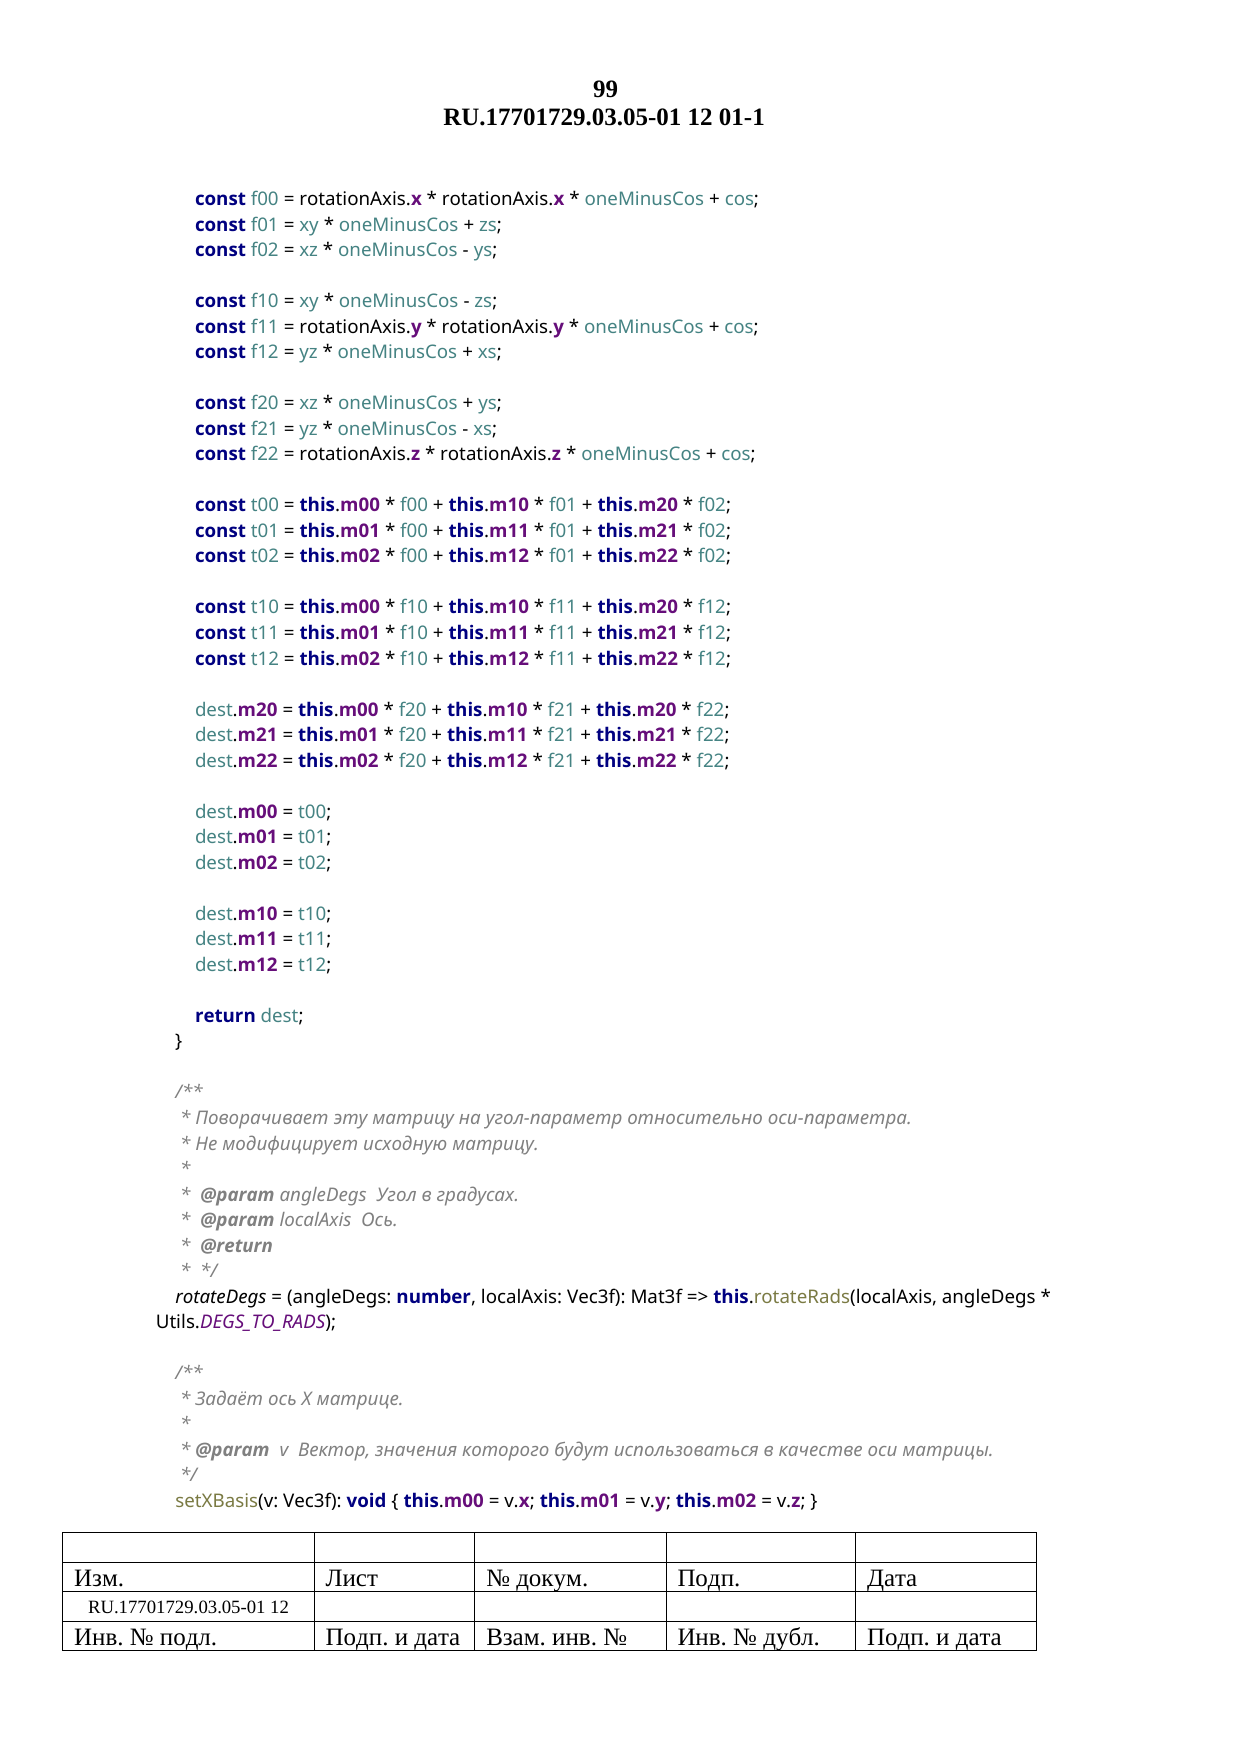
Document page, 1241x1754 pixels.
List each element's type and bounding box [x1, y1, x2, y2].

text [156, 160, 1152, 1513]
